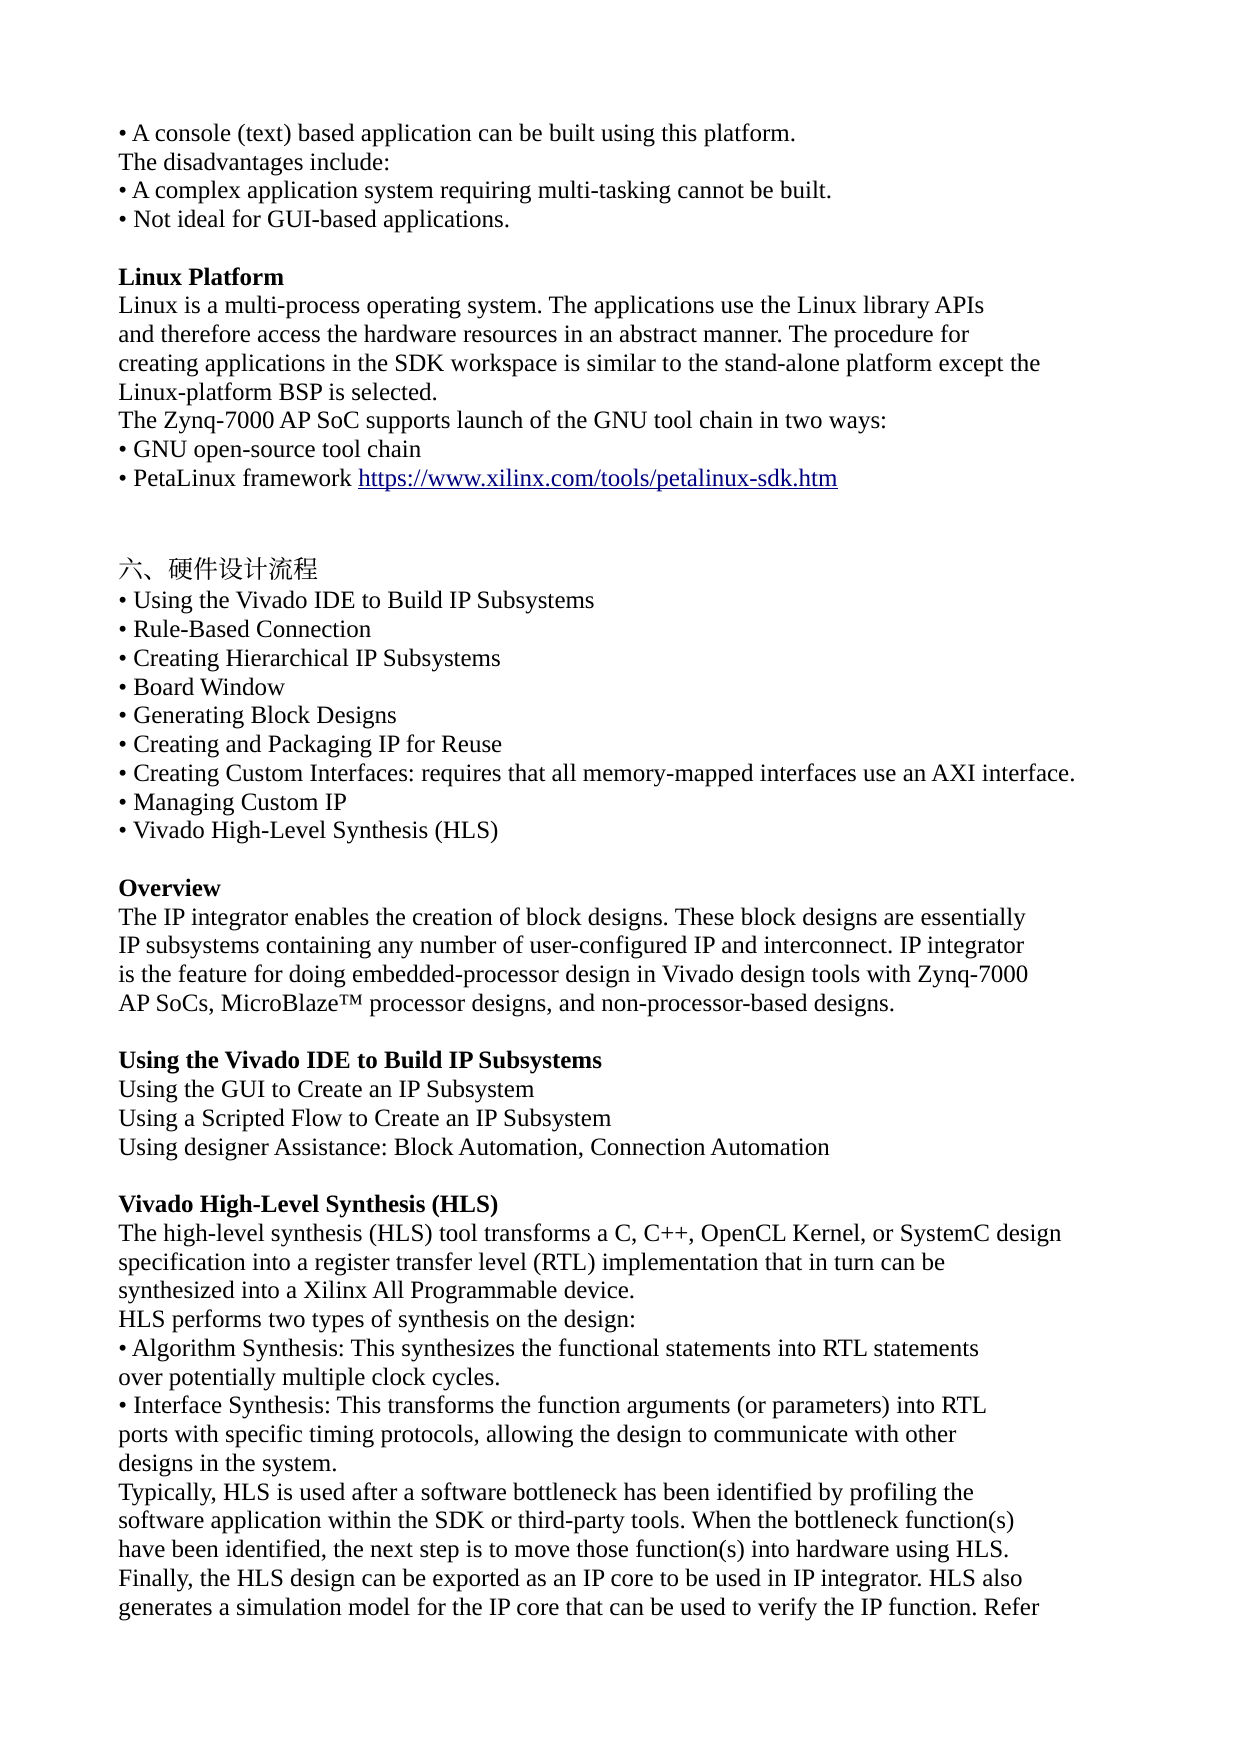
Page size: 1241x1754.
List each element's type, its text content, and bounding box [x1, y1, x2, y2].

text have been identified, the next step is to move those function(s) into hardware using HLS. [118, 1534, 1122, 1563]
text • Creating Hierarchical IP Subsystems [118, 643, 1122, 672]
text creating applications in the SDK workspace is similar to the stand-alone platform except the [118, 348, 1122, 377]
text • Creating Custom Interfaces: requires that all memory-mapped interfaces use an AXI interface. [118, 758, 1122, 787]
text AP SoCs, MicroBlaze™ processor designs, and non-processor-based designs. [118, 988, 1122, 1017]
text • A complex application system requiring multi-tasking cannot be built. [118, 176, 1122, 204]
text Using the GUI to Create an IP Subsystem [118, 1074, 1122, 1103]
text Using designer Assistance: Block Automation, Connection Automation [118, 1132, 1122, 1160]
text Using a Scripted Flow to Create an IP Subsystem [118, 1103, 1122, 1132]
text designs in the system. [118, 1448, 1122, 1477]
text Linux is a multi-process operating system. The applications use the Linux library APIs [118, 291, 1122, 319]
text Typically, HLS is used after a software bottleneck has been identified by profiling the [118, 1477, 1122, 1505]
text • Managing Custom IP [118, 787, 1122, 815]
text IP subsystems containing any number of user-configured IP and interconnect. IP integrator [118, 930, 1122, 959]
text Overview [118, 873, 1122, 902]
text specification into a register transfer level (RTL) implementation that in turn can be [118, 1247, 1122, 1275]
text • GNU open-source tool chain [118, 434, 1122, 463]
text synthesized into a Xilinx All Programmable device. [118, 1275, 1122, 1304]
text • Algorithm Synthesis: This synthesizes the functional statements into RTL statements [118, 1333, 1122, 1362]
text • Board Window [118, 672, 1122, 700]
text Linux Platform [118, 262, 1122, 291]
text • Interface Synthesis: This transforms the function arguments (or parameters) into RTL [118, 1390, 1122, 1419]
text and therefore access the hardware resources in an abstract manner. The procedure for [118, 319, 1122, 348]
text • Vivado High-Level Synthesis (HLS) [118, 815, 1122, 844]
text HLS performs two types of synthesis on the design: [118, 1304, 1122, 1333]
text Using the Vivado IDE to Build IP Subsystems [118, 1045, 1122, 1074]
text Vivado High-Level Synthesis (HLS) [118, 1189, 1122, 1218]
text The Zynq-7000 AP SoC supports launch of the GNU tool chain in two ways: [118, 406, 1122, 434]
text Linux-platform BSP is selected. [118, 377, 1122, 406]
text • A console (text) based application can be built using this platform. [118, 118, 1122, 147]
text software application within the SDK or third-party tools. When the bottleneck function(s) [118, 1505, 1122, 1534]
text ports with specific timing protocols, allowing the design to communicate with other [118, 1419, 1122, 1448]
text • Rule-Based Connection [118, 614, 1122, 643]
text The high-level synthesis (HLS) tool transforms a C, C++, OpenCL Kernel, or SystemC design [118, 1218, 1122, 1247]
text • Creating and Packaging IP for Reuse [118, 729, 1122, 758]
text • Not ideal for GUI-based applications. [118, 204, 1122, 233]
text The disadvantages include: [118, 147, 1122, 176]
text is the feature for doing embedded-processor design in Vivado design tools with Zynq-7000 [118, 959, 1122, 988]
text • Generating Block Designs [118, 700, 1122, 729]
text • Using the Vivado IDE to Build IP Subsystems [118, 585, 1122, 614]
text generates a simulation model for the IP core that can be used to verify the IP function. Refer [118, 1592, 1122, 1620]
text • PetaLinux framework https://www.xilinx.com/tools/petalinux-sdk.htm [118, 463, 1122, 492]
text The IP integrator enables the creation of block designs. These block designs are essentially [118, 902, 1122, 930]
text over potentially multiple clock cycles. [118, 1362, 1122, 1390]
text 六、硬件设计流程 [118, 549, 1122, 585]
text Finally, the HLS design can be exported as an IP core to be used in IP integrator. HLS also [118, 1563, 1122, 1592]
